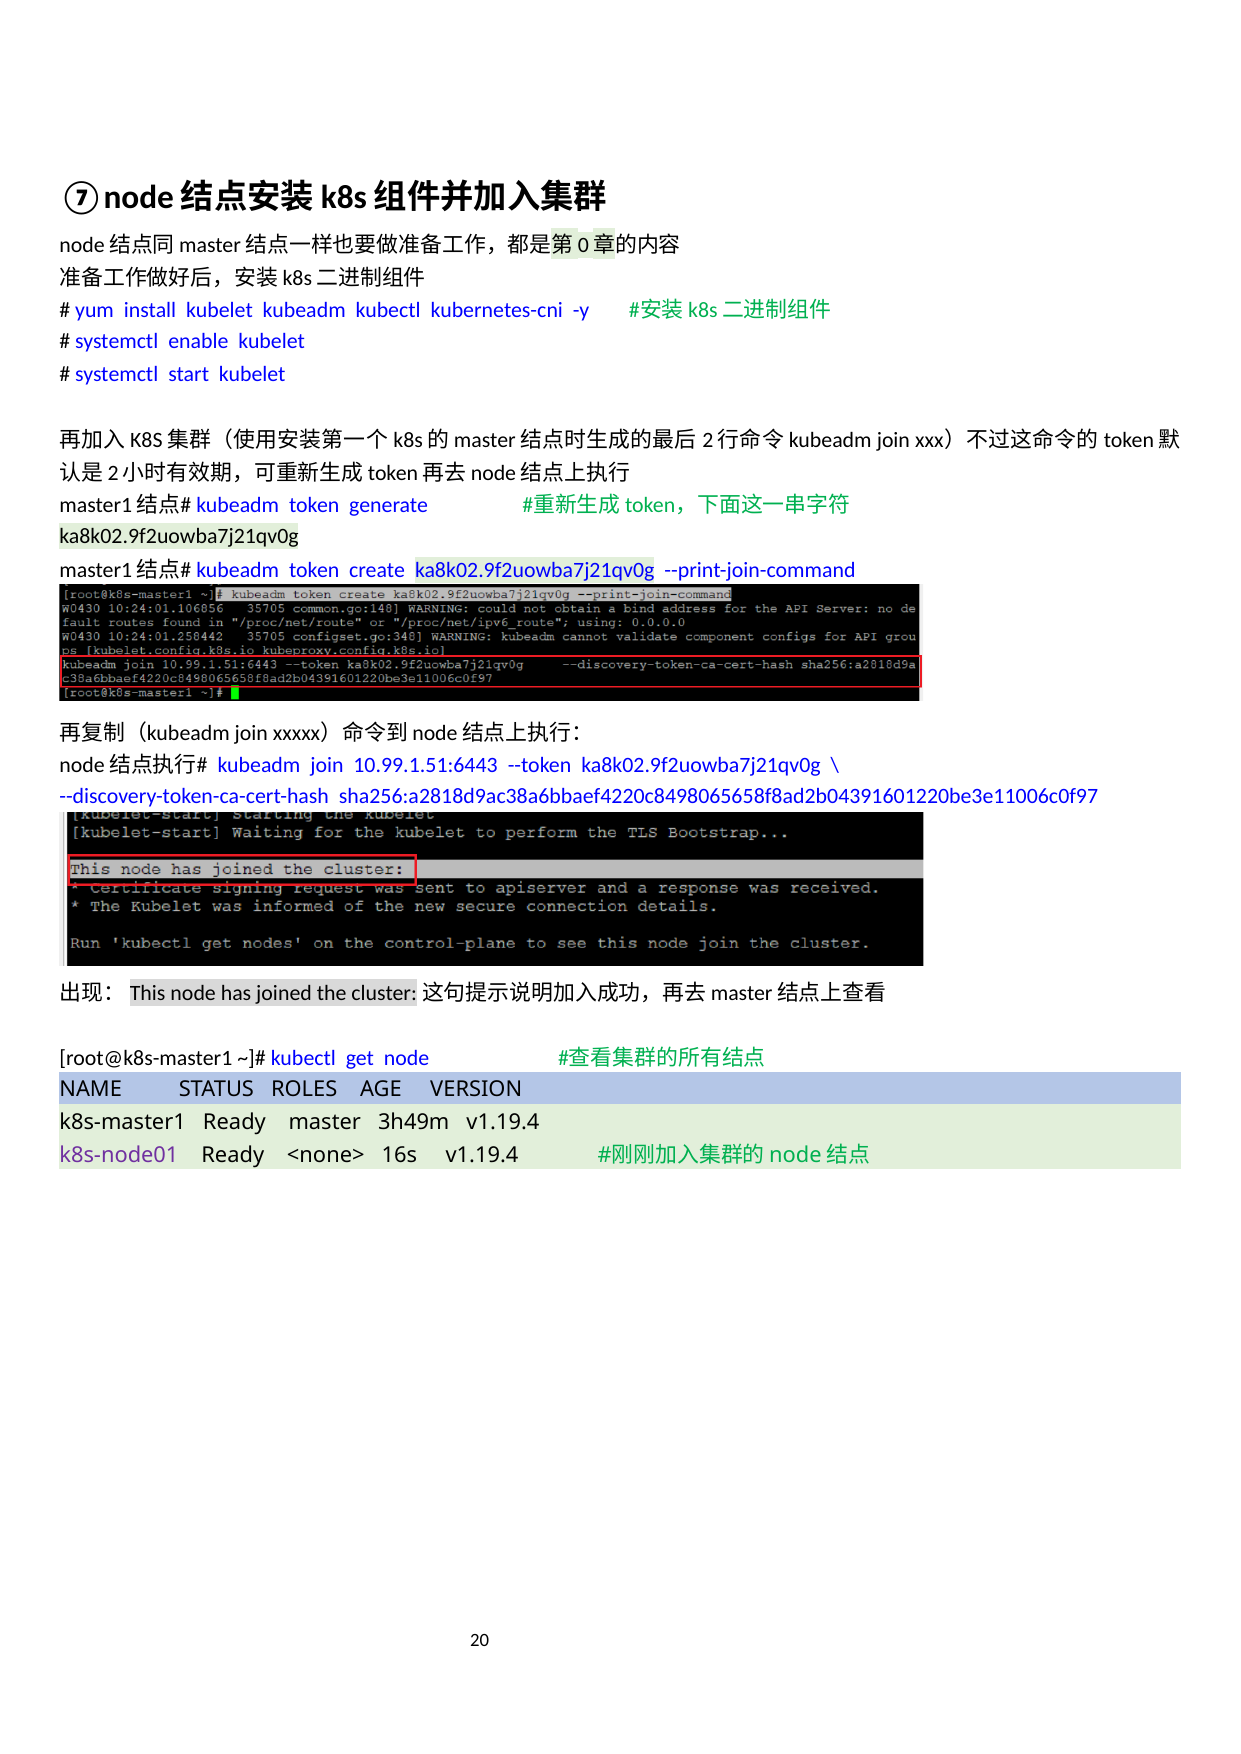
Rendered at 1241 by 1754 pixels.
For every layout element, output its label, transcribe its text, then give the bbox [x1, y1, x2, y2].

picture [59, 584, 924, 701]
text node结点执行# kubeadm join 10.99.1.51:6443 --token ka8k02.9f2uowba7j21qv0g \ [59, 747, 1181, 779]
text # yum install kubelet kubeadm kubectl kubernetes-cni -y #安装k8s二进制组件 [59, 292, 1181, 324]
text [root@k8s-master1 ~]# kubectl get node #查看集群的所有结点 [59, 1039, 1181, 1072]
text 再加入K8S集群（使用安装第一个k8s的master结点时生成的最后2行命令kubeadm join xxx）不过这命令的token默认是2小时有效期，可重新生成token再去node结点上执行 [59, 422, 1181, 487]
text # systemctl start kubelet [59, 357, 1181, 389]
picture [59, 812, 924, 966]
text master1结点# kubeadm token create ka8k02.9f2uowba7j21qv0g --print-join-command [59, 552, 1181, 584]
text 准备工作做好后，安装k8s二进制组件 [59, 259, 1181, 292]
text ka8k02.9f2uowba7j21qv0g [59, 519, 1181, 552]
text k8s-master1 Ready master 3h49m v1.19.4 [59, 1104, 1181, 1137]
text k8s-node01 Ready <none> 16s v1.19.4 #刚刚加入集群的node结点 [59, 1137, 1181, 1169]
text NAME STATUS ROLES AGE VERSION [59, 1072, 1181, 1104]
text --discovery-token-ca-cert-hash sha256:a2818d9ac38a6bbaef4220c8498065658f8ad2b04391601220be3e11006c0f97 [59, 779, 1181, 812]
text 出现： This node has joined the cluster: 这句提示说明加入成功，再去master结点上查看 [59, 974, 1181, 1007]
text # systemctl enable kubelet [59, 324, 1181, 357]
text ⑦node结点安装k8s组件并加入集群 [59, 162, 1181, 227]
text node结点同master结点一样也要做准备工作，都是第0章的内容 [59, 227, 1181, 259]
text 再复制（kubeadm join xxxxx）命令到node结点上执行： [59, 714, 1181, 747]
text master1结点# kubeadm token generate #重新生成token，下面这一串字符 [59, 487, 1181, 519]
